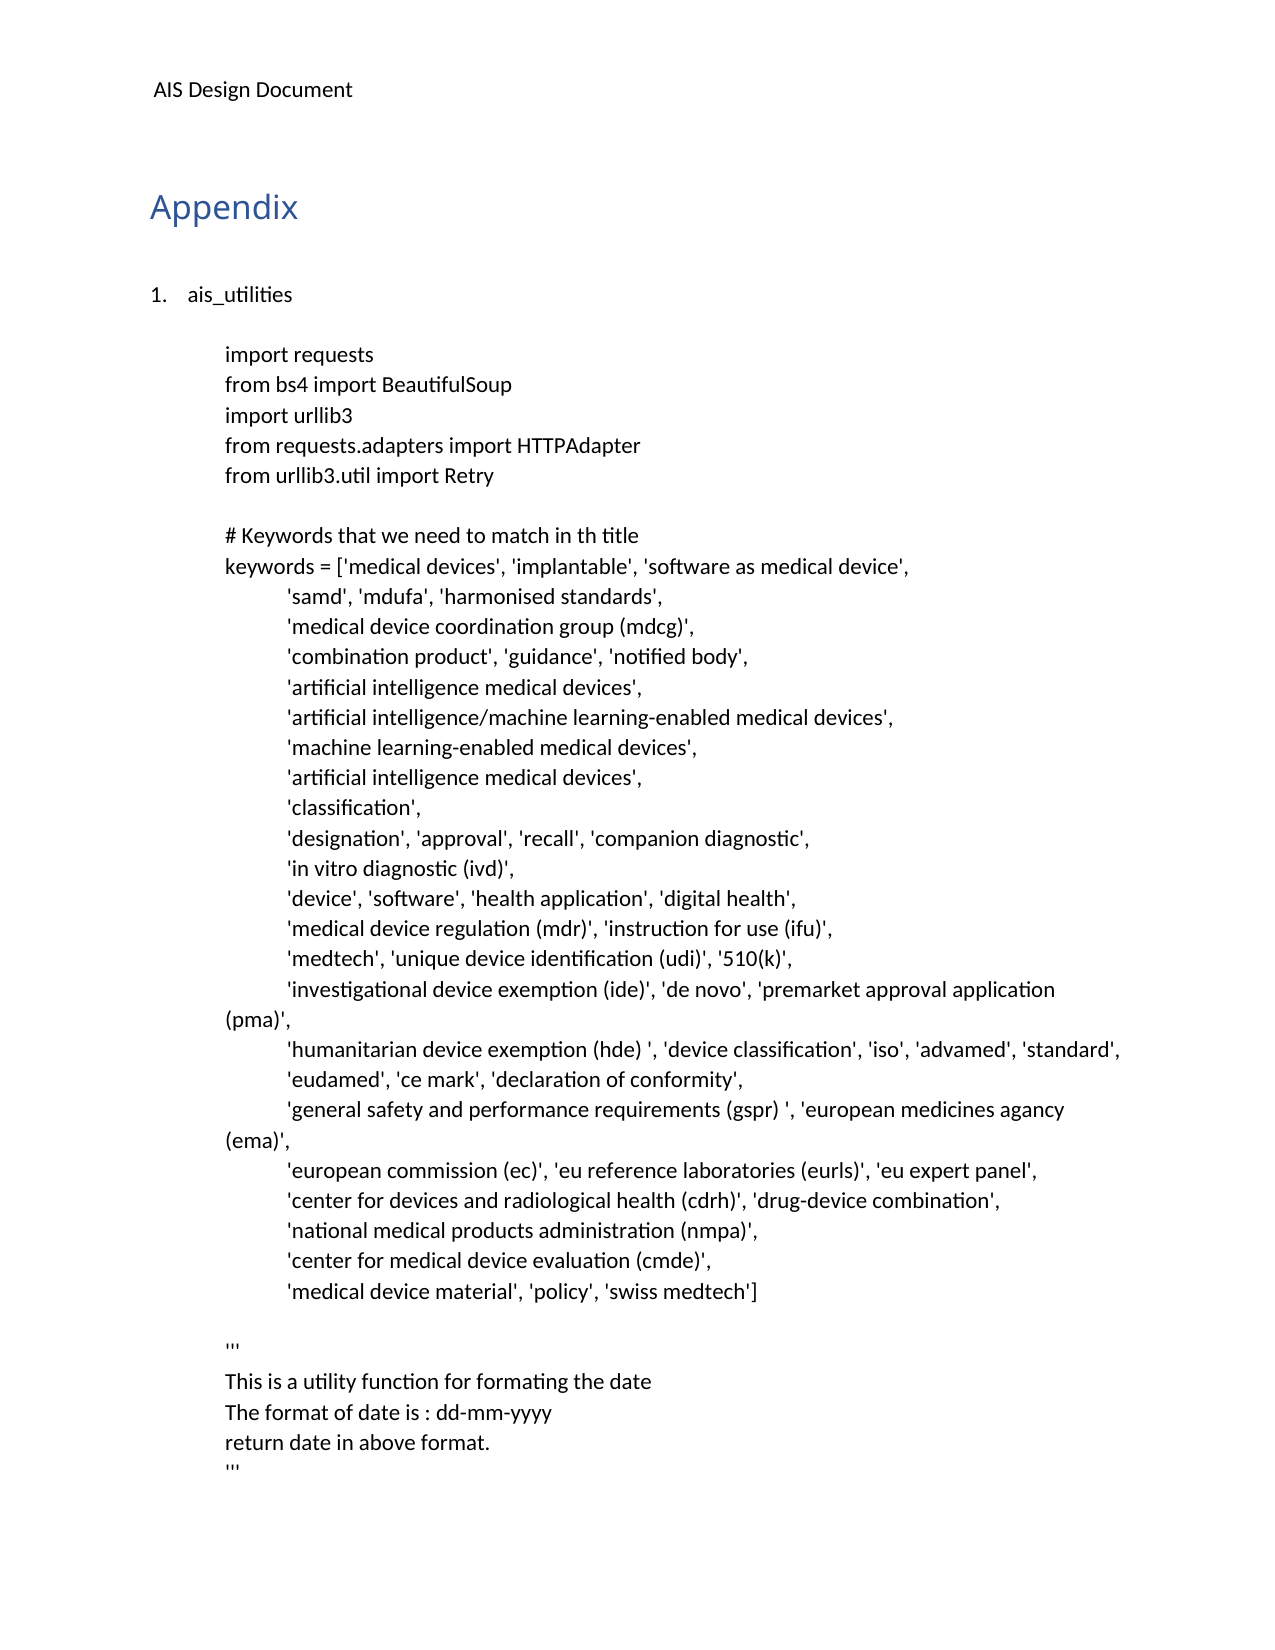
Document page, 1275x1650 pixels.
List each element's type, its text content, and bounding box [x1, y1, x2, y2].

subtitle Appendix [150, 184, 1125, 229]
list keywords = ['medical devices', 'implantable', 'software as medical device', [225, 552, 1125, 580]
list # Keywords that we need to match in th title [225, 522, 1125, 549]
list 'european commission (ec)', 'eu reference laboratories (eurls)', 'eu expert panel', [225, 1156, 1125, 1184]
list import requests [225, 340, 1125, 368]
list 'medtech', 'unique device identification (udi)', '510(k)', [225, 944, 1125, 972]
list import urllib3 [225, 401, 1125, 429]
list 'medical device material', 'policy', 'swiss medtech'] [225, 1277, 1125, 1305]
list 'eudamed', 'ce mark', 'declaration of conformity', [225, 1065, 1125, 1093]
list 'center for medical device evaluation (cmde)', [225, 1247, 1125, 1274]
list The format of date is : dd-mm-yyyy [225, 1398, 1125, 1426]
list ''' [225, 1337, 1125, 1365]
list 'artificial intelligence/machine learning-enabled medical devices', [225, 703, 1125, 731]
list from requests.adapters import HTTPAdapter [225, 431, 1125, 459]
list 'in vitro diagnostic (ivd)', [225, 854, 1125, 882]
list 'artificial intelligence medical devices', [225, 763, 1125, 791]
list 'general safety and performance requirements (gspr) ', 'european medicines agancy (ema)', [225, 1096, 1125, 1154]
list return date in above format. [225, 1428, 1125, 1456]
list 'medical device regulation (mdr)', 'instruction for use (ifu)', [225, 914, 1125, 942]
list 'artificial intelligence medical devices', [225, 673, 1125, 701]
list 'national medical products administration (nmpa)', [225, 1216, 1125, 1244]
list 'combination product', 'guidance', 'notified body', [225, 642, 1125, 670]
list 'investigational device exemption (ide)', 'de novo', 'premarket approval application (pma)', [225, 975, 1125, 1033]
list 'designation', 'approval', 'recall', 'companion diagnostic', [225, 824, 1125, 852]
list ''' [225, 1458, 1125, 1486]
list from bs4 import BeautifulSoup [225, 371, 1125, 398]
list 'center for devices and radiological health (cdrh)', 'drug-device combination', [225, 1186, 1125, 1214]
list 'samd', 'mdufa', 'harmonised standards', [225, 582, 1125, 610]
list 'classification', [225, 793, 1125, 821]
list 'machine learning-enabled medical devices', [225, 733, 1125, 761]
list ais_utilities [150, 280, 1125, 308]
list 'humanitarian device exemption (hde) ', 'device classification', 'iso', 'advamed', 'standard', [225, 1035, 1125, 1063]
list from urllib3.util import Retry [225, 461, 1125, 489]
list This is a utility function for formating the date [225, 1367, 1125, 1395]
list 'device', 'software', 'health application', 'digital health', [225, 884, 1125, 912]
list 'medical device coordination group (mdcg)', [225, 612, 1125, 640]
